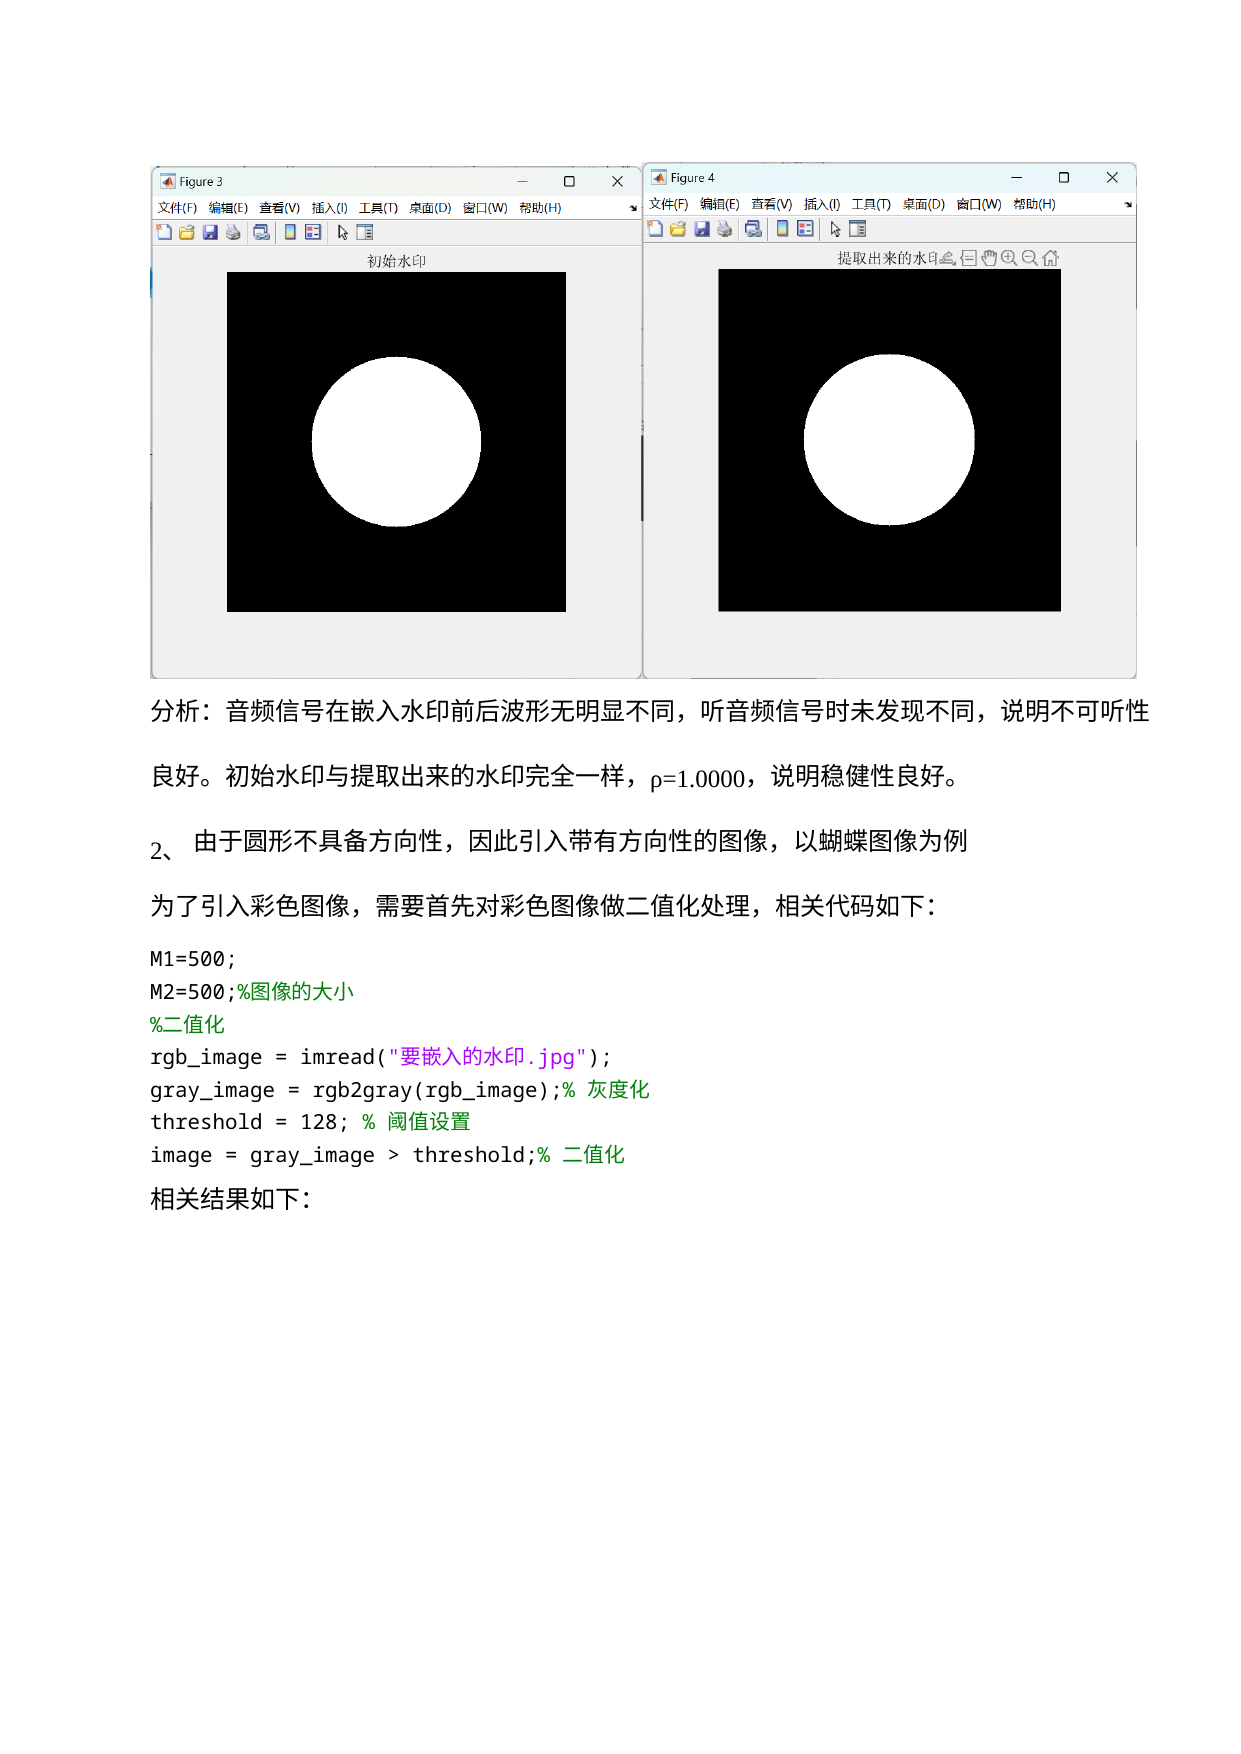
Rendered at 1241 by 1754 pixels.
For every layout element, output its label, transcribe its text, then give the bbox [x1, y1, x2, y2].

text image = gray_image > threshold;% 二值化 [150, 1137, 1152, 1169]
text M2=500;%图像的大小 [150, 974, 1152, 1007]
text threshold = 128; % 阈值设置 [150, 1104, 1152, 1137]
list 由于圆形不具备方向性，因此引入带有方向性的图像，以蝴蝶图像为例 [150, 812, 1152, 877]
text 相关结果如下： [150, 1169, 1152, 1234]
text M1=500; [150, 942, 1152, 974]
text rgb_image = imread("要嵌入的水印.jpg"); [150, 1039, 1152, 1072]
text 分析：音频信号在嵌入水印前后波形无明显不同，听音频信号时未发现不同，说明不可听性良好。初始水印与提取出来的水印完全一样，ρ=1.0000，说明稳健性良好。 [150, 682, 1152, 812]
picture [150, 162, 1137, 679]
text %二值化 [150, 1007, 1152, 1039]
text 为了引入彩色图像，需要首先对彩色图像做二值化处理，相关代码如下： [150, 877, 1152, 942]
text gray_image = rgb2gray(rgb_image);% 灰度化 [150, 1072, 1152, 1104]
